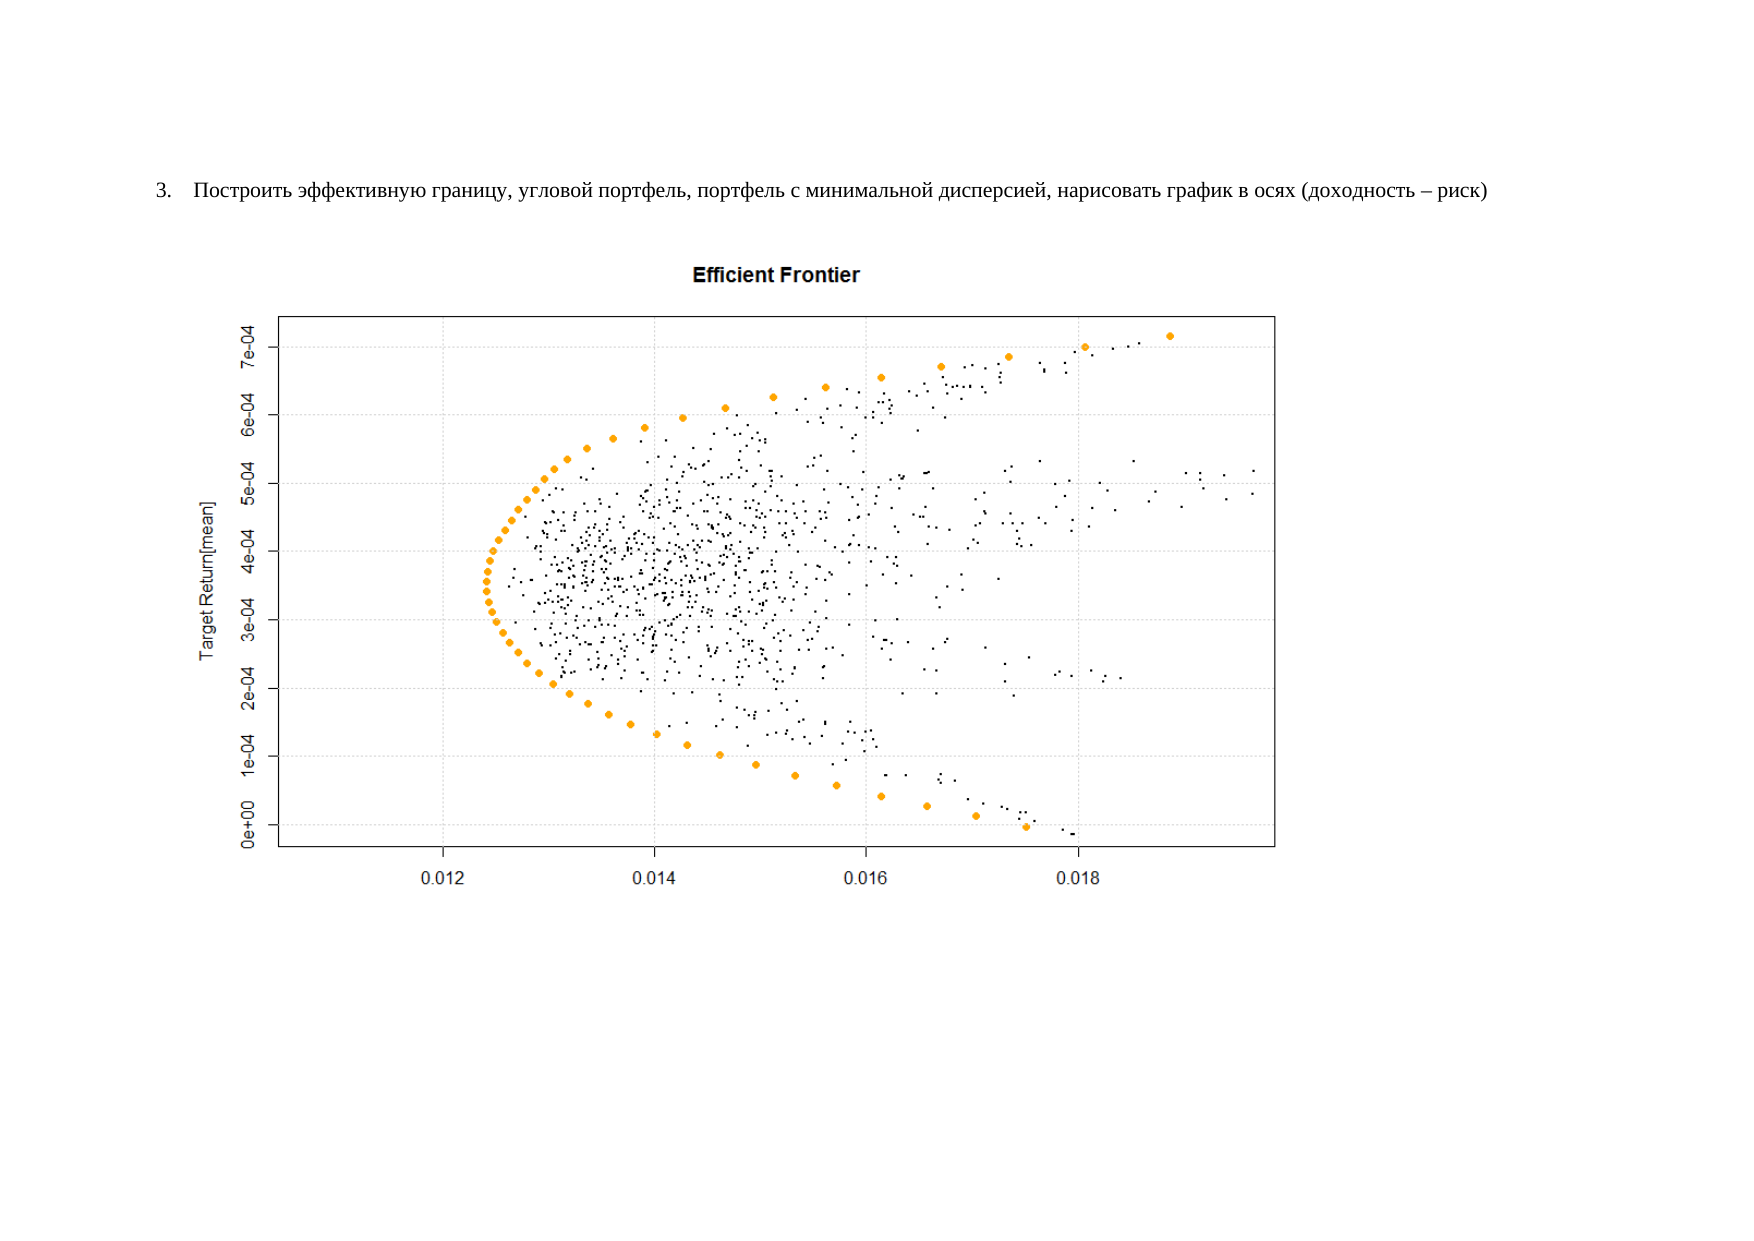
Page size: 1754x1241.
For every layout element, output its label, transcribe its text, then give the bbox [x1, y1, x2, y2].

list Построить эффективную границу, угловой портфель, портфель с минимальной дисперсией, нарисовать график в осях (доходность – риск) [156, 177, 1636, 202]
picture [193, 231, 1279, 902]
